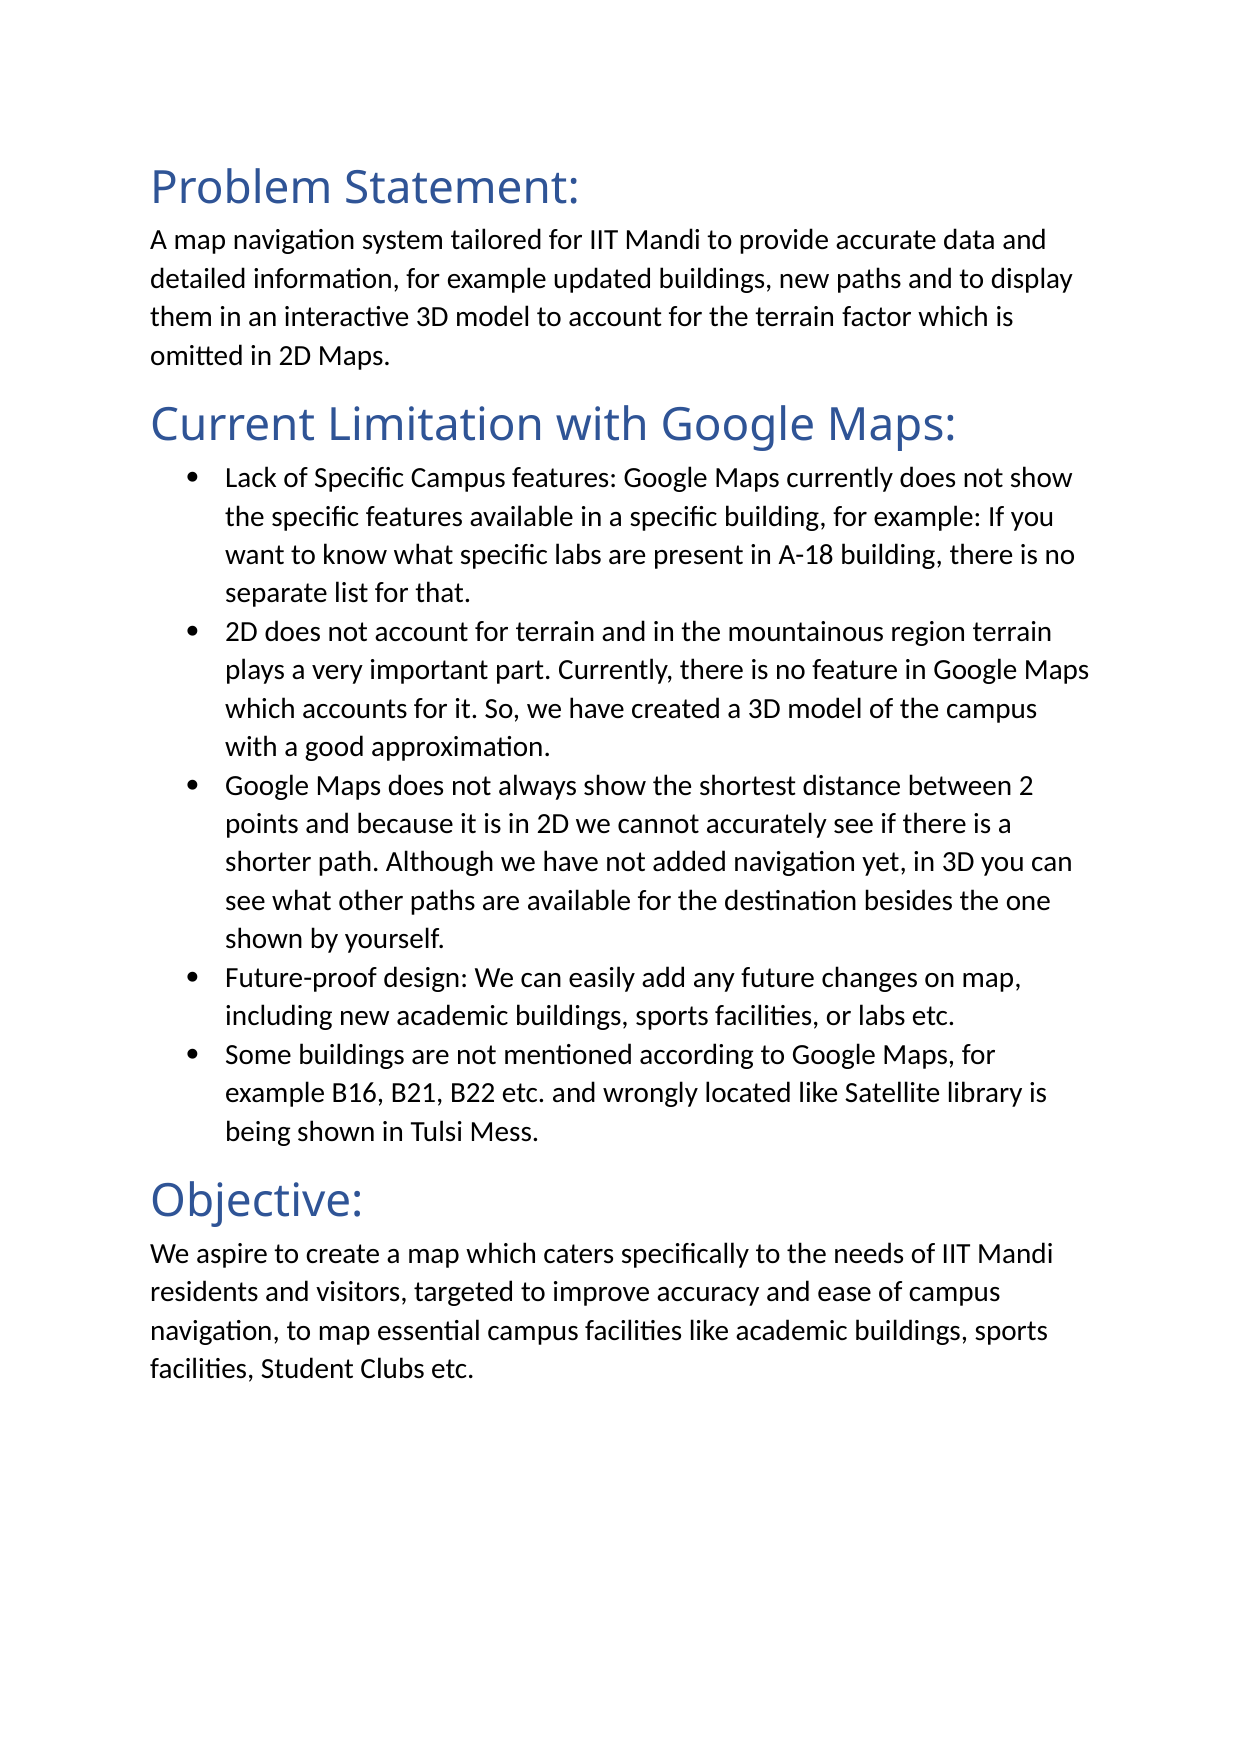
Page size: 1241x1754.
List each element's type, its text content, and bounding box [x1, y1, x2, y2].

subtitle Objective: [150, 1168, 1090, 1230]
list 2D does not account for terrain and in the mountainous region terrain plays a very important part. Currently, there is no feature in Google Maps which accounts for it. So, we have created a 3D model of the campus with a good approximation. [187, 613, 1090, 764]
list Lack of Specific Campus features: Google Maps currently does not show the specific features available in a specific building, for example: If you want to know what specific labs are present in A-18 building, there is no separate list for that. [187, 459, 1090, 610]
text A map navigation system tailored for IIT Mandi to provide accurate data and detailed information, for example updated buildings, new paths and to display them in an interactive 3D model to account for the terrain factor which is omitted in 2D Maps. [150, 221, 1090, 372]
list Future-proof design: We can easily add any future changes on map, including new academic buildings, sports facilities, or labs etc. [187, 959, 1090, 1033]
subtitle Current Limitation with Google Maps: [150, 392, 1090, 454]
list Some buildings are not mentioned according to Google Maps, for example B16, B21, B22 etc. and wrongly located like Satellite library is being shown in Tulsi Mess. [187, 1036, 1090, 1148]
text We aspire to create a map which caters specifically to the needs of IIT Mandi residents and visitors, targeted to improve accuracy and ease of campus navigation, to map essential campus facilities like academic buildings, sports facilities, Student Clubs etc. [150, 1235, 1090, 1386]
list Google Maps does not always show the shortest distance between 2 points and because it is in 2D we cannot accurately see if there is a shorter path. Although we have not added navigation yet, in 3D you can see what other paths are available for the destination besides the one shown by yourself. [187, 767, 1090, 956]
subtitle Problem Statement: [150, 154, 1090, 217]
